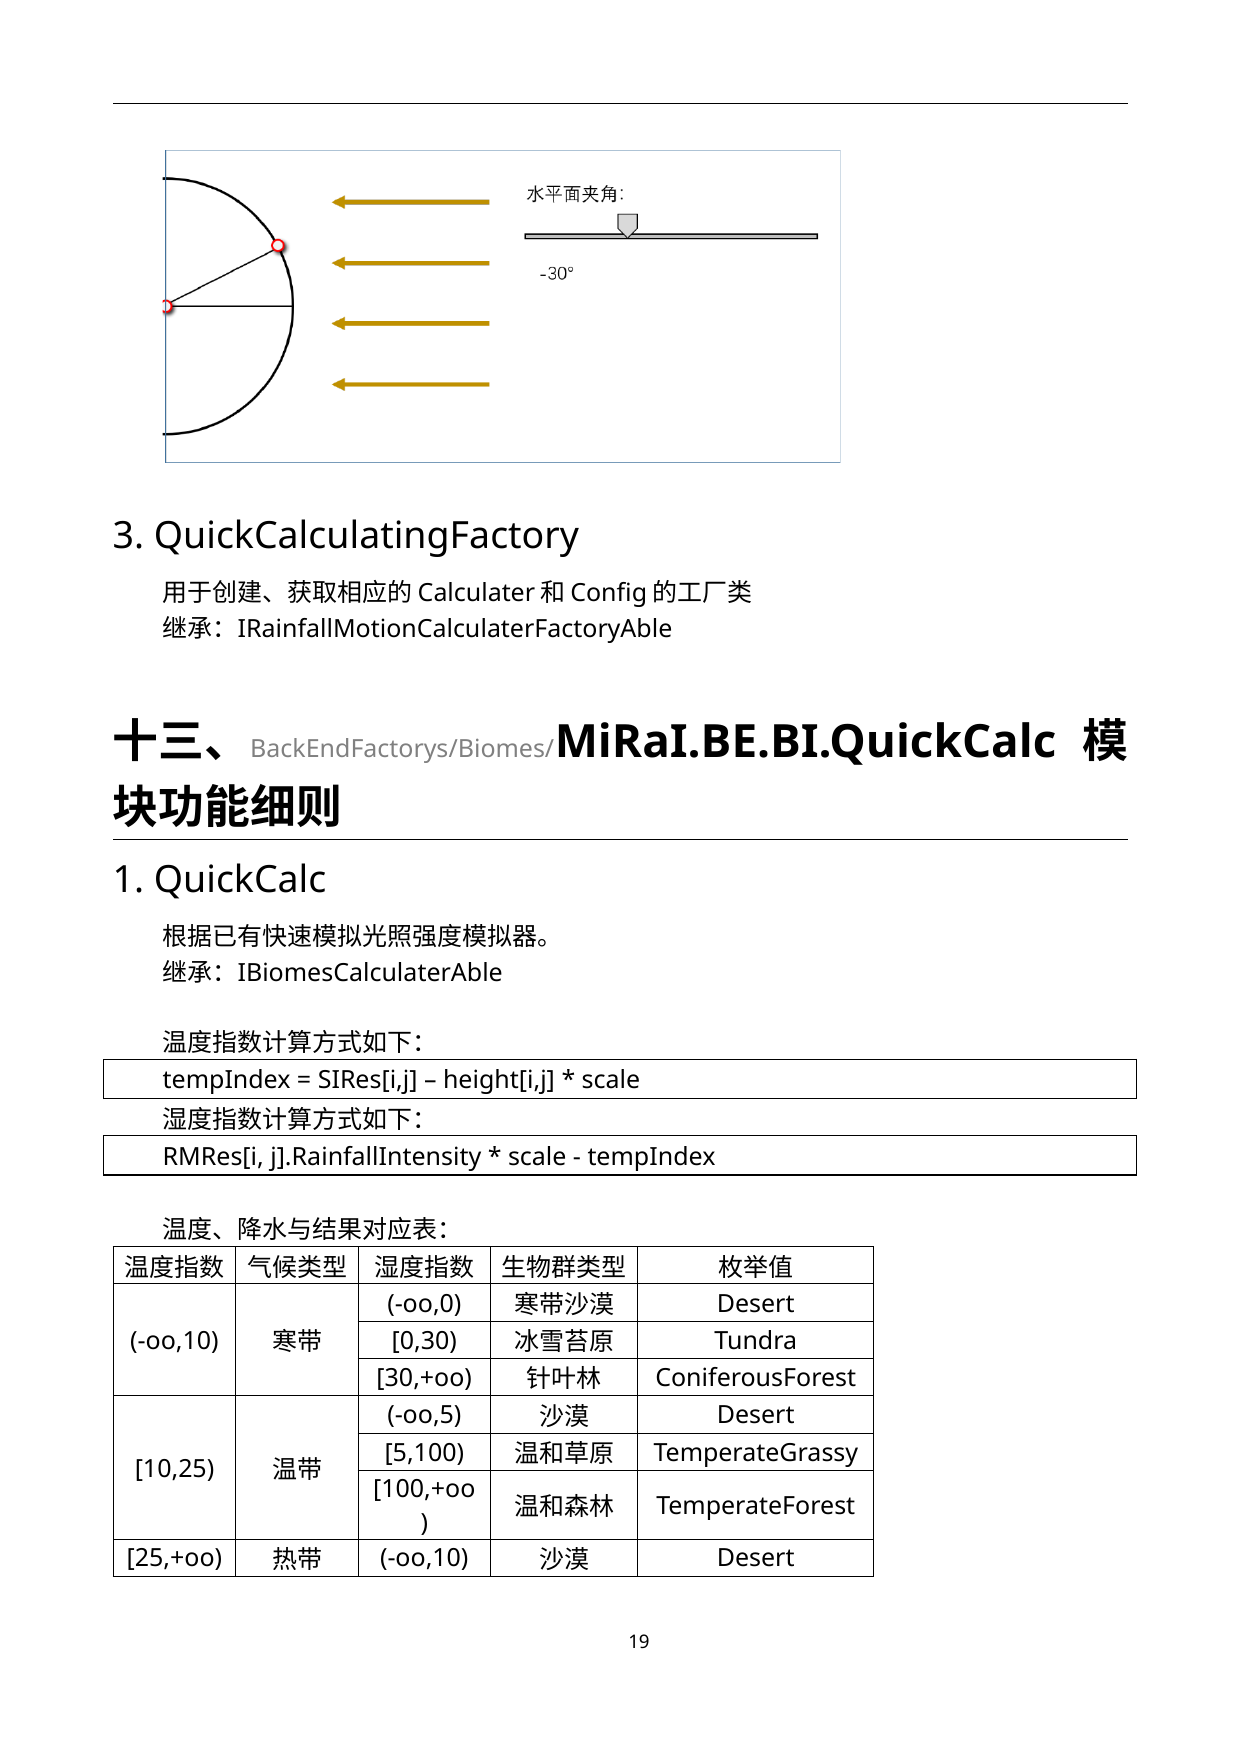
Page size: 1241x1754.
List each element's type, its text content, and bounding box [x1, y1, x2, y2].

text 用于创建、获取相应的Calculater和Config的工厂类 [112, 572, 1128, 608]
table_header 温度指数 [114, 1247, 235, 1283]
table_cell [0,30) [359, 1322, 490, 1358]
table_cell [100,+oo) [359, 1471, 490, 1539]
text tempIndex = SIRes[i,j] – height[i,j] * scale [104, 1060, 1136, 1098]
table_cell Desert [638, 1284, 873, 1321]
subtitle BackEndFactorys/Biomes/MiRaI.BE.BI.QuickCalc模块功能细则 [112, 704, 1128, 840]
table_cell Desert [638, 1540, 873, 1576]
text 根据已有快速模拟光照强度模拟器。 [112, 916, 1128, 952]
text 温度指数计算方式如下： [112, 1022, 1128, 1059]
table_cell (-oo,0) [359, 1284, 490, 1321]
table_cell [10,25) [114, 1396, 235, 1539]
table_cell [5,100) [359, 1434, 490, 1470]
table_cell Desert [638, 1396, 873, 1432]
table_cell 寒带沙漠 [491, 1284, 637, 1321]
table_cell TemperateGrassy [638, 1434, 873, 1470]
table_cell 针叶林 [491, 1359, 637, 1395]
table_header 气候类型 [236, 1247, 358, 1283]
table_cell 寒带 [236, 1284, 358, 1395]
text 继承：IRainfallMotionCalculaterFactoryAble [112, 608, 1128, 645]
table_cell 温和草原 [491, 1434, 637, 1470]
subtitle QuickCalculatingFactory [112, 509, 1128, 560]
text RMRes[i, j].RainfallIntensity * scale - tempIndex [104, 1136, 1136, 1174]
table_cell (-oo,5) [359, 1396, 490, 1432]
text 继承：IBiomesCalculaterAble [112, 952, 1128, 988]
table_cell ConiferousForest [638, 1359, 873, 1395]
text 湿度指数计算方式如下： [112, 1099, 1128, 1135]
table_cell [25,+oo) [114, 1540, 235, 1576]
table_cell Tundra [638, 1322, 873, 1358]
table_cell (-oo,10) [359, 1540, 490, 1576]
text 温度、降水与结果对应表： [112, 1210, 1128, 1246]
table_header 湿度指数 [359, 1247, 490, 1283]
table_cell 温带 [236, 1396, 358, 1539]
table_cell 热带 [236, 1540, 358, 1576]
picture [162, 150, 841, 463]
table_cell 冰雪苔原 [491, 1322, 637, 1358]
table_cell [30,+oo) [359, 1359, 490, 1395]
table_cell 沙漠 [491, 1396, 637, 1432]
table_cell (-oo,10) [114, 1284, 235, 1395]
table_cell 温和森林 [491, 1471, 637, 1539]
table_header 枚举值 [638, 1247, 873, 1283]
table_cell TemperateForest [638, 1471, 873, 1539]
table_header 生物群类型 [491, 1247, 637, 1283]
table_cell 沙漠 [491, 1540, 637, 1576]
subtitle QuickCalc [112, 852, 1128, 903]
